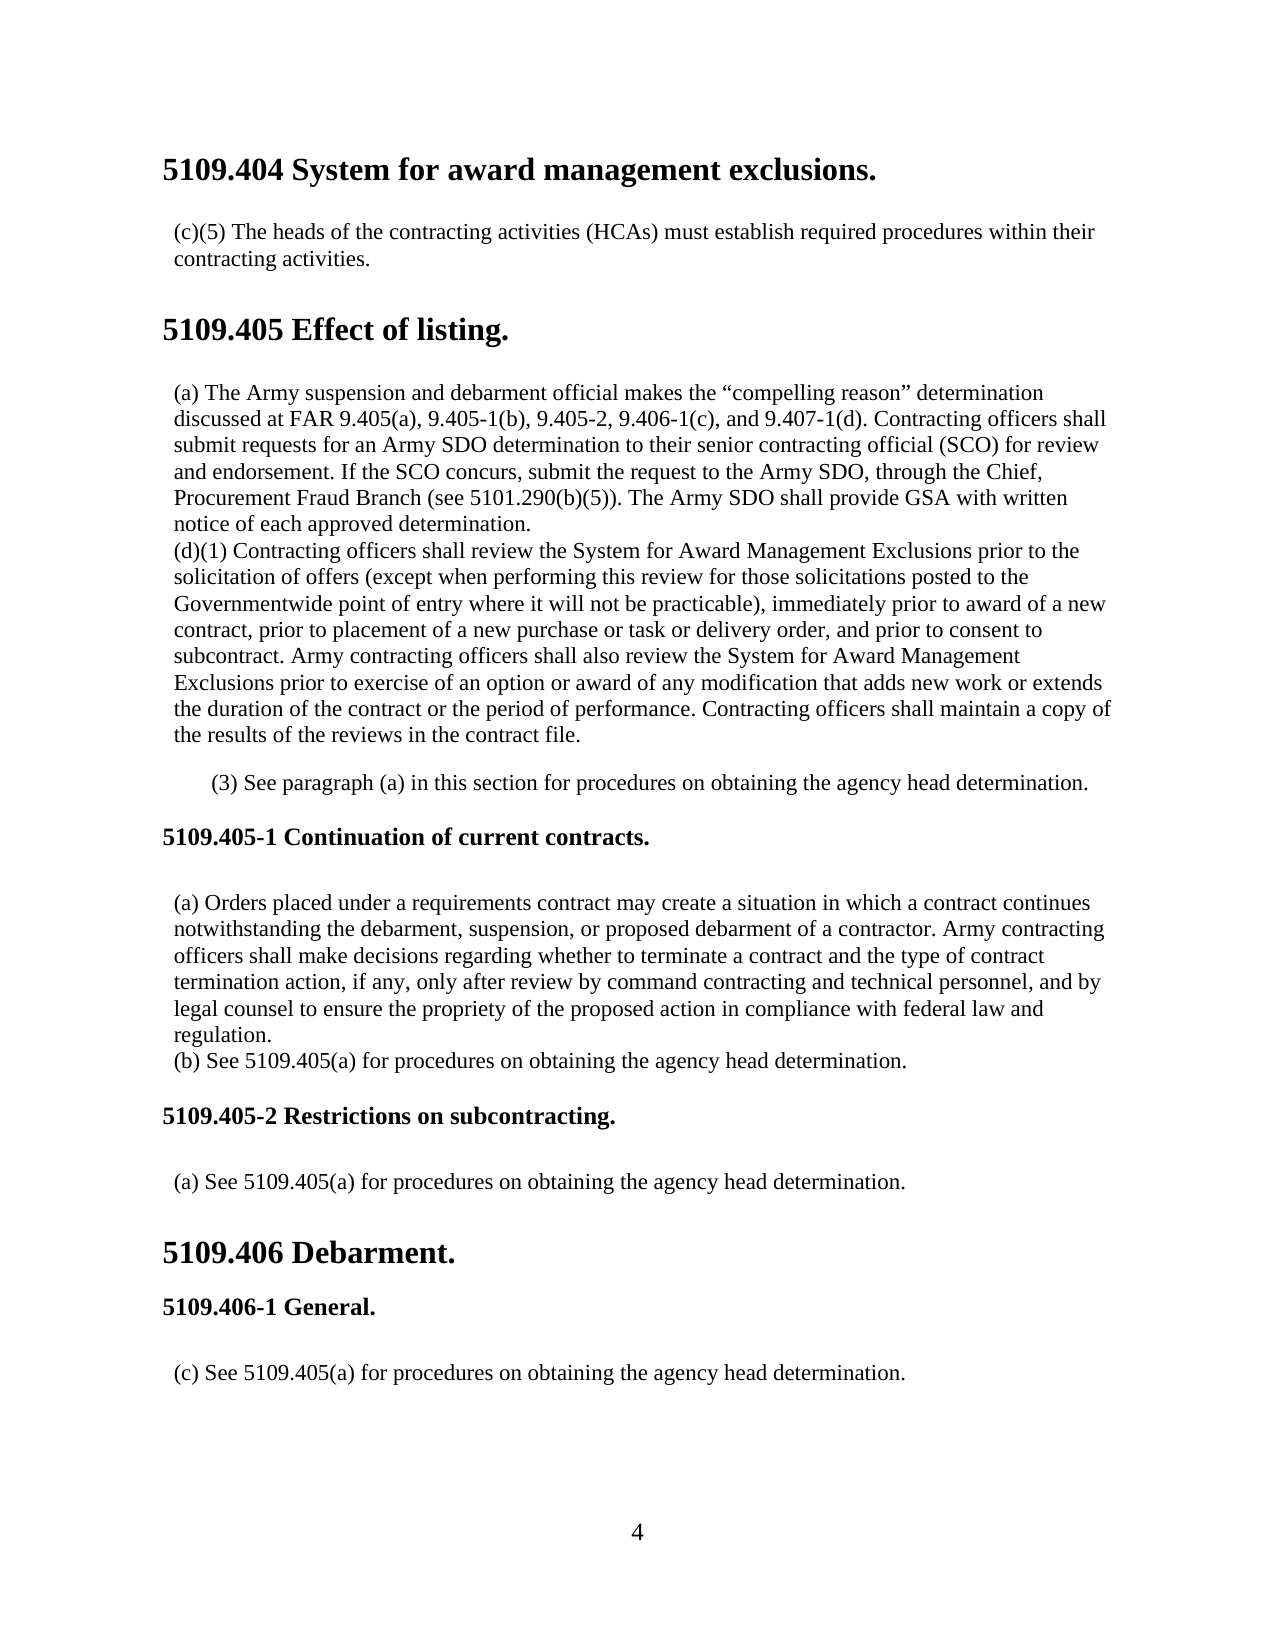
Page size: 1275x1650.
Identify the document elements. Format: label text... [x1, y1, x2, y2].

subtitle 5109.405-2 Restrictions on subcontracting. [162, 1101, 1125, 1129]
text (a) See 5109.405(a) for procedures on obtaining the agency head determination. [163, 1157, 1135, 1205]
text (3) See paragraph (a) in this section for procedures on obtaining the agency head determination. [201, 758, 1135, 805]
subtitle 5109.405 Effect of listing. [162, 311, 1125, 348]
subtitle 5109.406 Debarment. [162, 1234, 1125, 1271]
text (a) The Army suspension and debarment official makes the “compelling reason” determination discussed at FAR 9.405(a), 9.405-1(b), 9.405-2, 9.406-1(c), and 9.407-1(d). Contracting officers shall submit requests for an Army SDO determination to their senior contracting official (SCO) for review and endorsement. If the SCO concurs, submit the request to the Army SDO, through the Chief, Procurement Fraud Branch (see 5101.290(b)(5)). The Army SDO shall provide GSA with written notice of each approved determination. [163, 368, 1135, 537]
text (c) See 5109.405(a) for procedures on obtaining the agency head determination. [163, 1348, 1135, 1396]
text (c)(5) The heads of the contracting activities (HCAs) must establish required procedures within their contracting activities. [163, 208, 1135, 281]
text (b) See 5109.405(a) for procedures on obtaining the agency head determination. [163, 1047, 1135, 1084]
text (a) Orders placed under a requirements contract may create a situation in which a contract continues notwithstanding the debarment, suspension, or proposed debarment of a contractor. Army contracting officers shall make decisions regarding whether to terminate a contract and the type of contract termination action, if any, only after review by command contracting and technical personnel, and by legal counsel to ensure the propriety of the proposed action in compliance with federal law and regulation. [163, 879, 1135, 1047]
text (d)(1) Contracting officers shall review the System for Award Management Exclusions prior to the solicitation of offers (except when performing this review for those solicitations posted to the Governmentwide point of entry where it will not be practicable), immediately prior to award of a new contract, prior to placement of a new purchase or task or delivery order, and prior to consent to subcontract. Army contracting officers shall also review the System for Award Management Exclusions prior to exercise of an option or award of any modification that adds new work or extends the duration of the contract or the period of performance. Contracting officers shall maintain a copy of the results of the reviews in the contract file. [163, 537, 1135, 758]
subtitle 5109.405-1 Continuation of current contracts. [162, 822, 1125, 851]
subtitle 5109.406-1 General. [162, 1292, 1125, 1320]
subtitle 5109.404 System for award management exclusions. [162, 150, 1125, 187]
